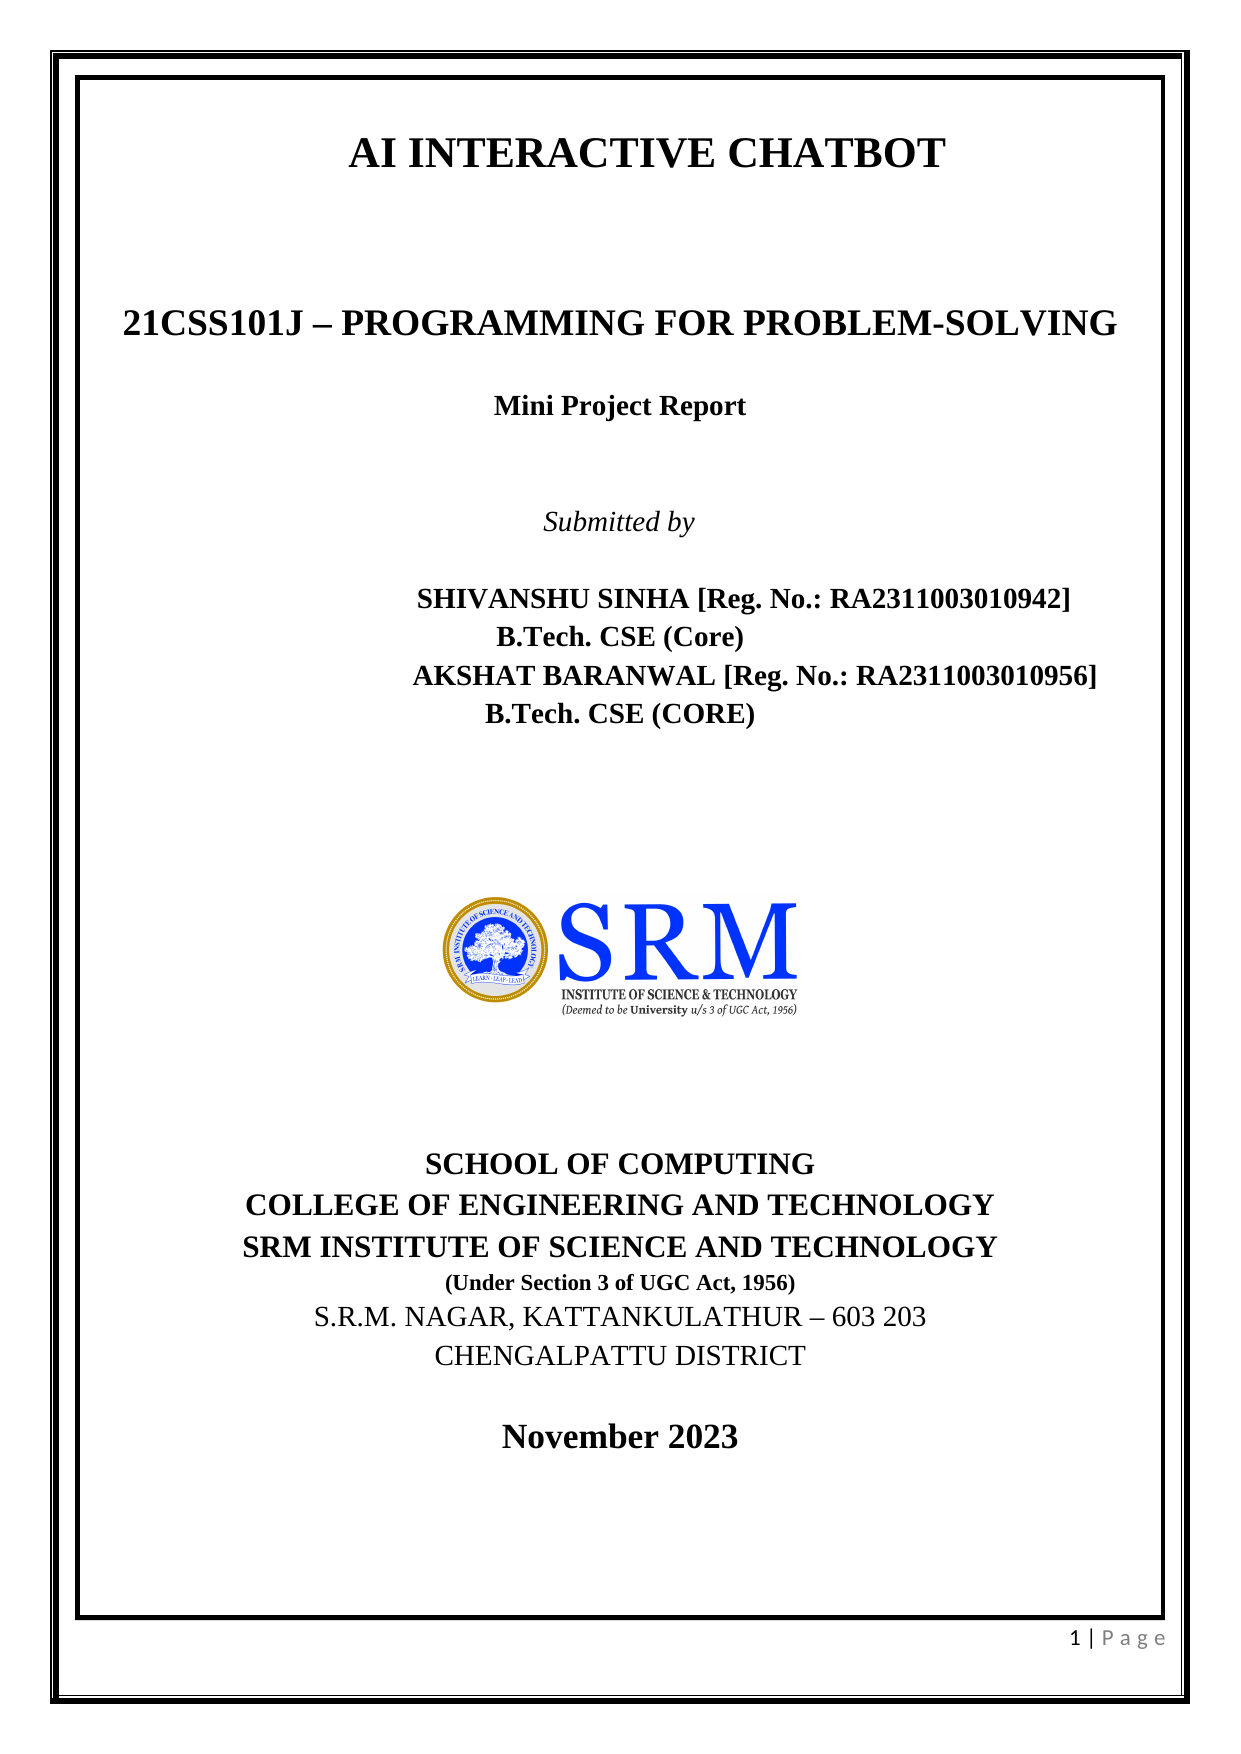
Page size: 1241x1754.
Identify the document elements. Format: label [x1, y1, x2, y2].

table_header [80, 80, 1161, 1615]
picture [441, 894, 799, 1018]
